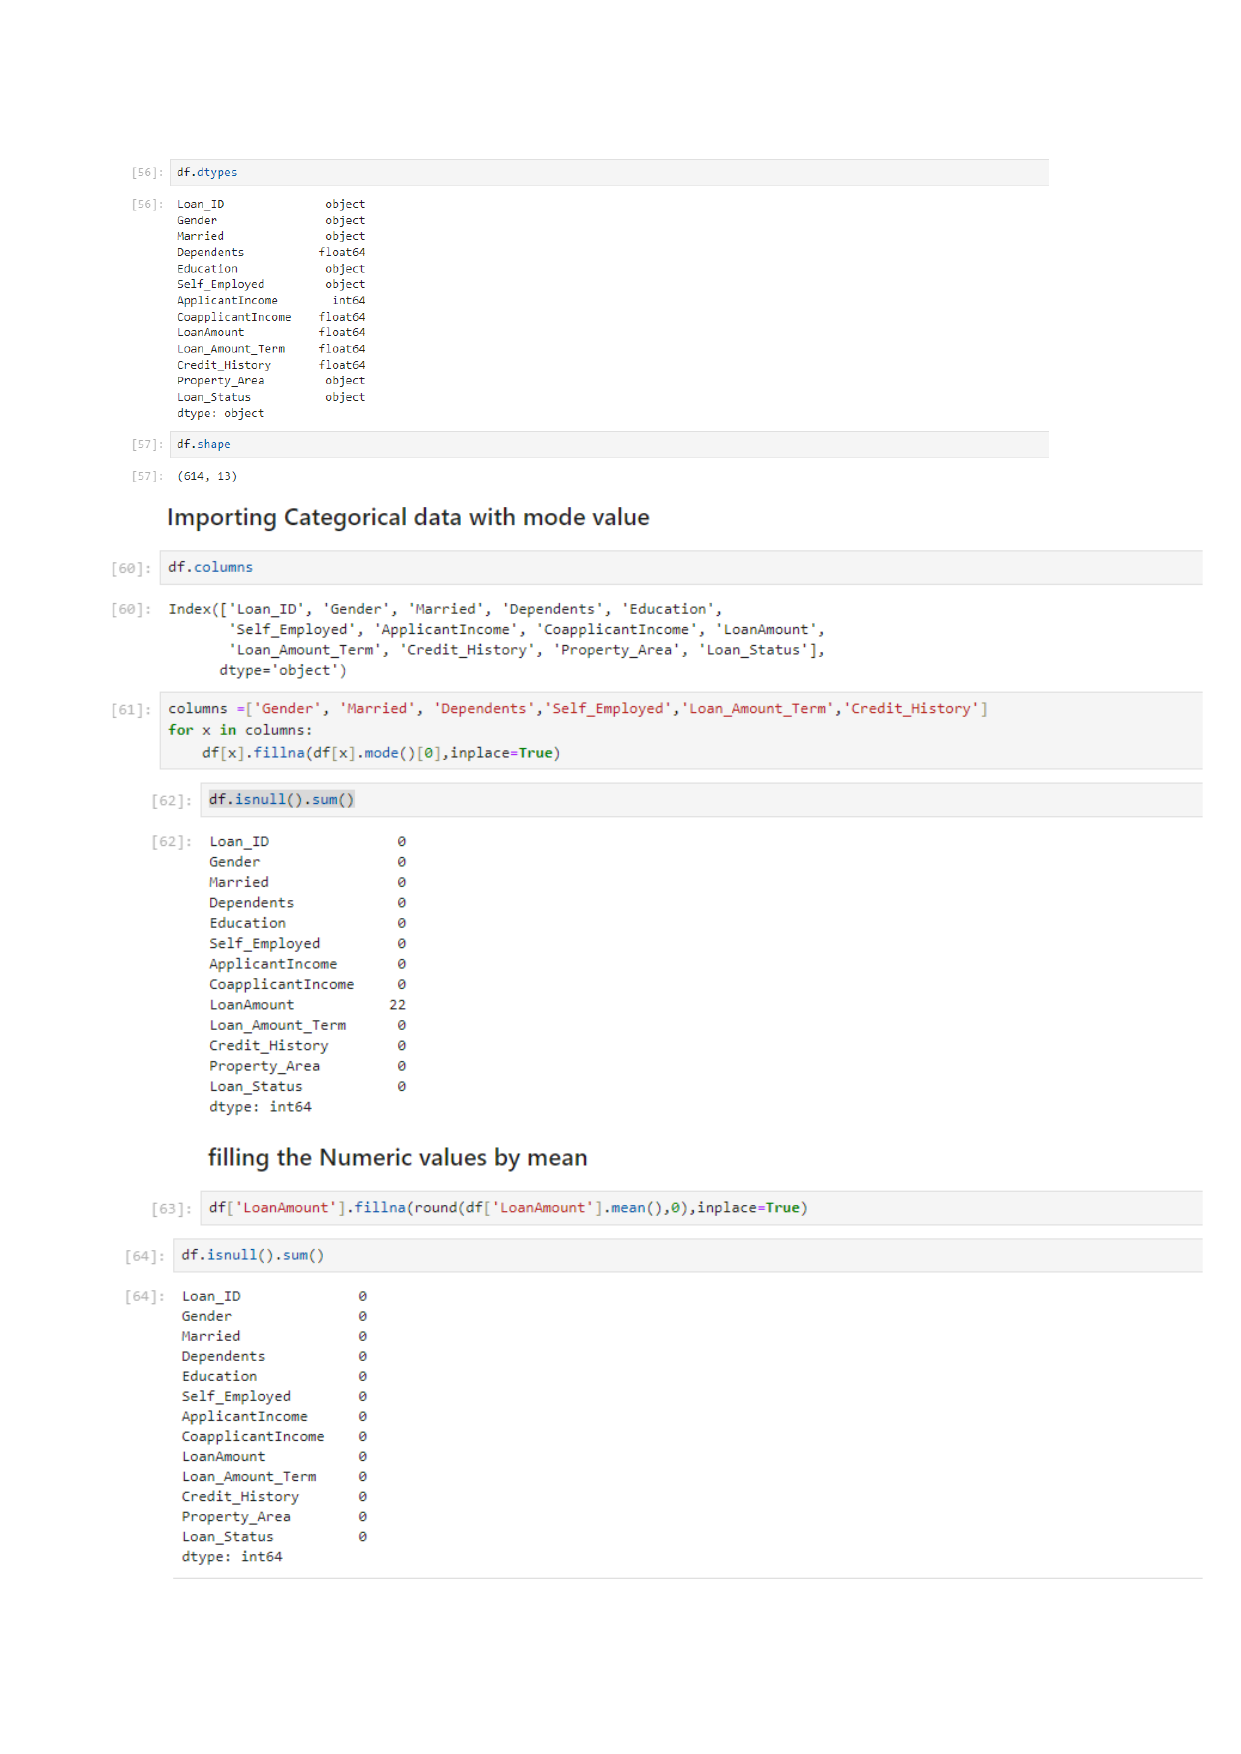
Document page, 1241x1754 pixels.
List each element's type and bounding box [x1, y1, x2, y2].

picture [112, 1229, 1203, 1579]
picture [112, 773, 1203, 1228]
picture [112, 506, 1203, 772]
picture [112, 150, 1049, 488]
